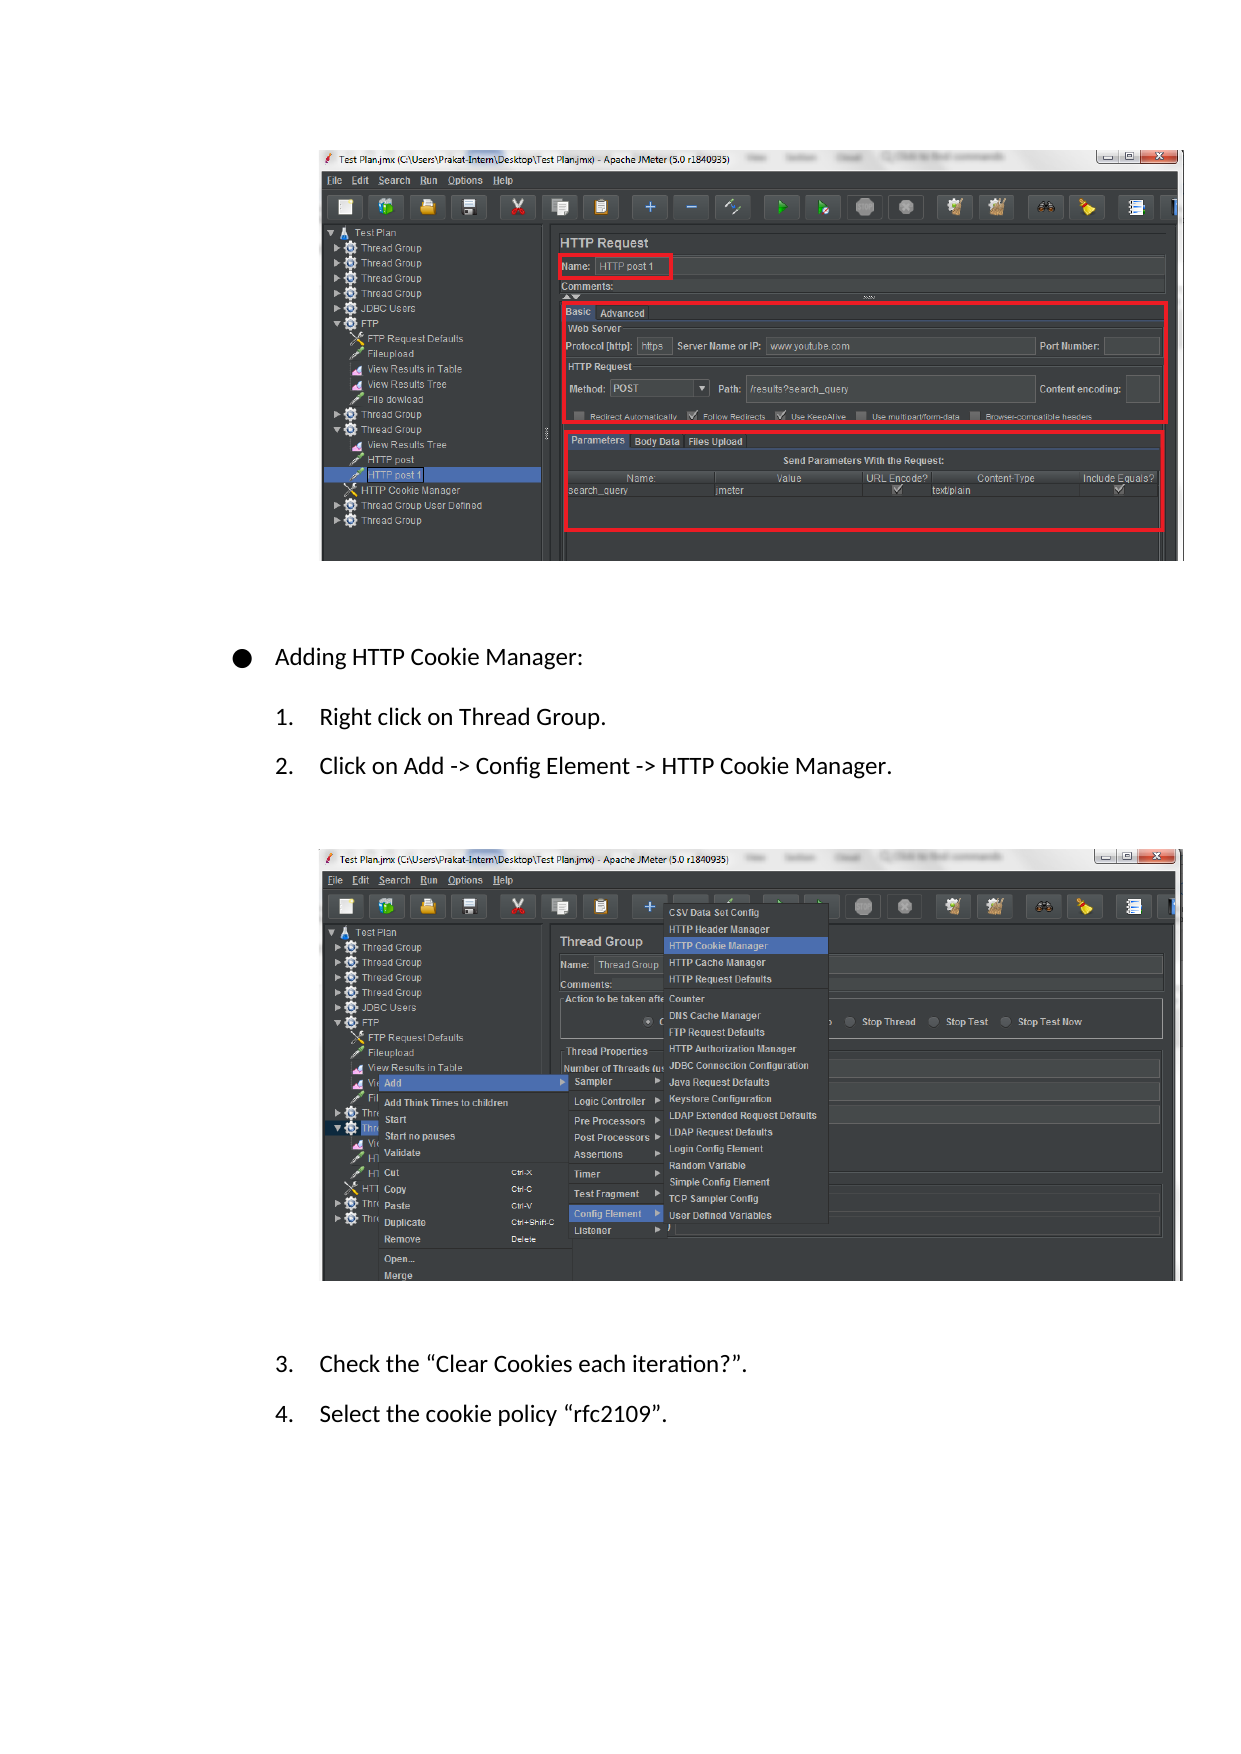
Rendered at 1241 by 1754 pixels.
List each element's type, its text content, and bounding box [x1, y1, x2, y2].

picture [318, 150, 1184, 561]
list Select the cookie policy “rfc2109”. [275, 1398, 1053, 1429]
list Right click on Thread Group. [275, 701, 1053, 731]
list Check the “Clear Cookies each iteration?”. [275, 1348, 1053, 1379]
picture [318, 849, 1183, 1281]
list Click on Add -> Config Element -> HTTP Cookie Manager. [275, 750, 1053, 781]
list Adding HTTP Cookie Manager: [231, 629, 1053, 680]
